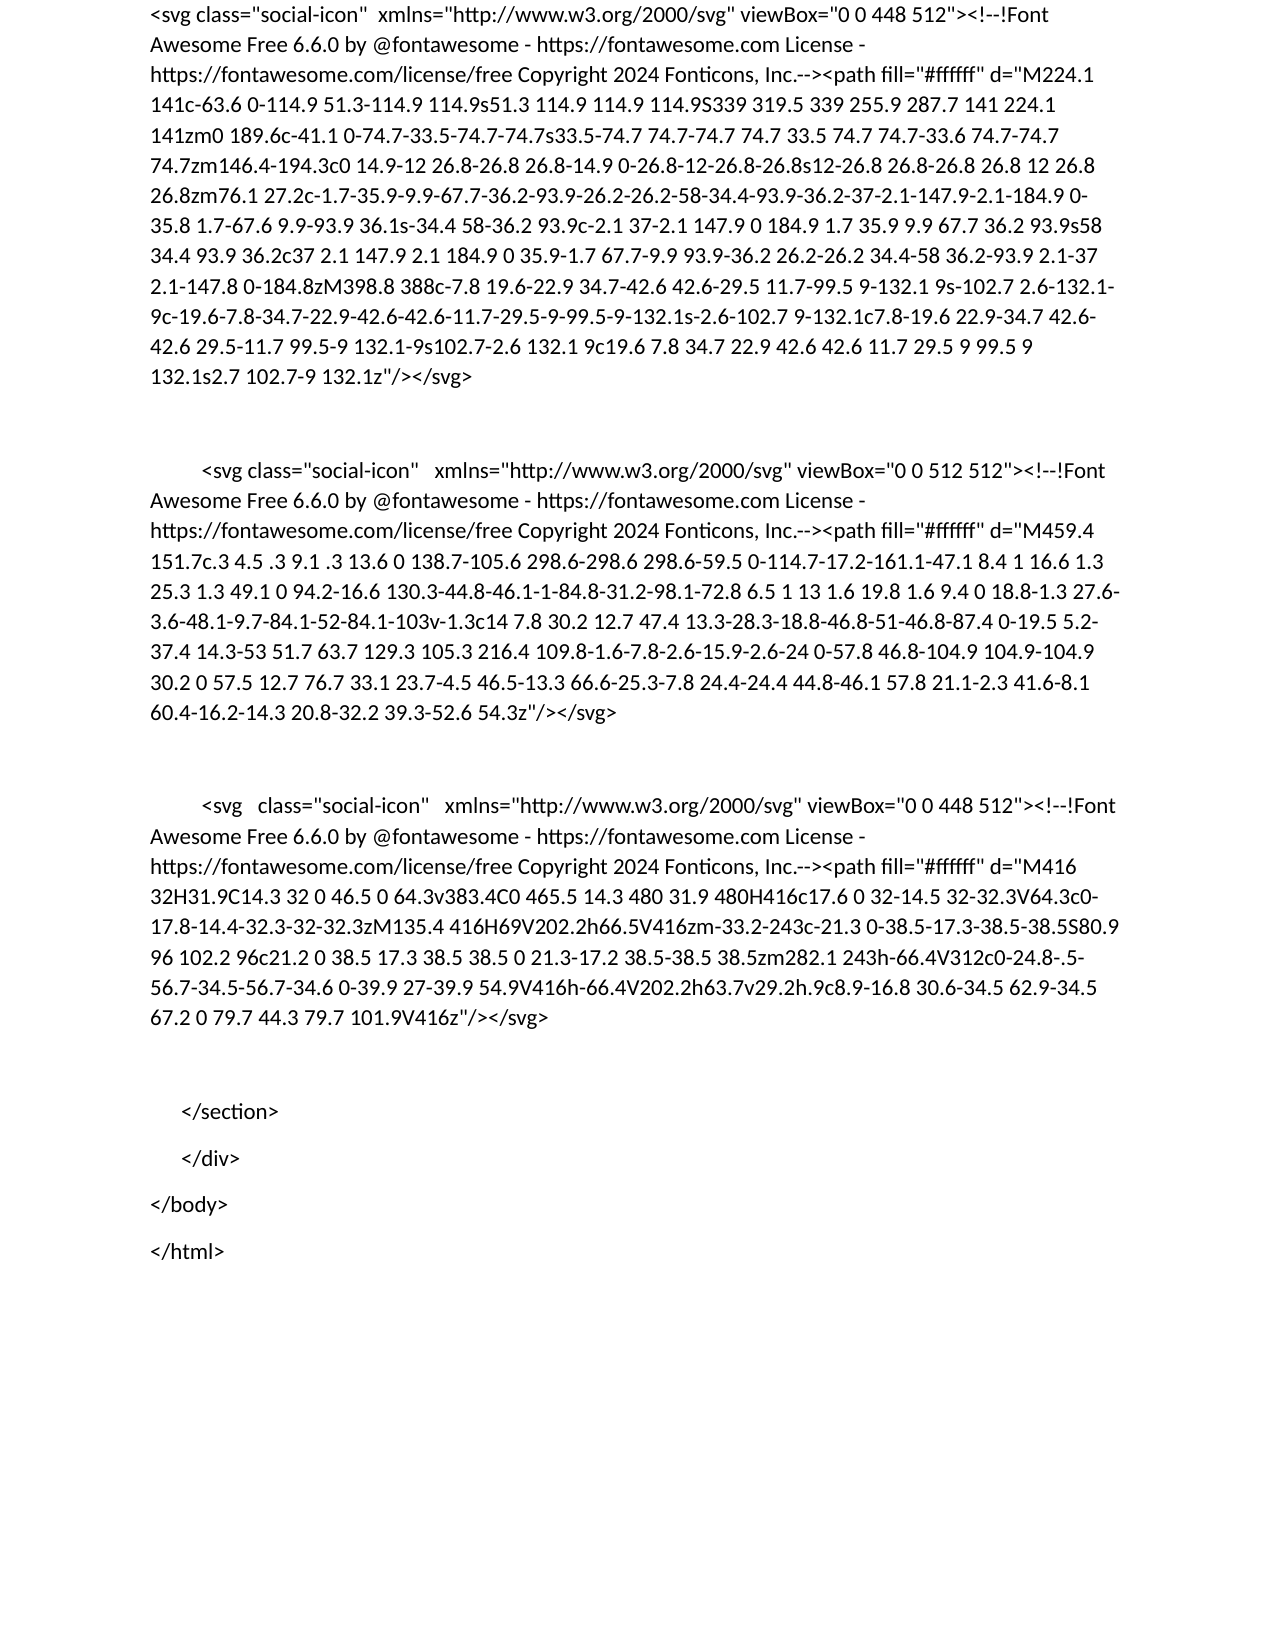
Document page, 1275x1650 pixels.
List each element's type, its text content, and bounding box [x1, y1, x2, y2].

text </html> [150, 1237, 1125, 1266]
text <svg class="social-icon" xmlns="http://www.w3.org/2000/svg" viewBox="0 0 448 512"><!--!Font Awesome Free 6.6.0 by @fontawesome - https://fontawesome.com License - https://fontawesome.com/license/free Copyright 2024 Fonticons, Inc.--><path fill="#ffffff" d="M416 32H31.9C14.3 32 0 46.5 0 64.3v383.4C0 465.5 14.3 480 31.9 480H416c17.6 0 32-14.5 32-32.3V64.3c0-17.8-14.4-32.3-32-32.3zM135.4 416H69V202.2h66.5V416zm-33.2-243c-21.3 0-38.5-17.3-38.5-38.5S80.9 96 102.2 96c21.2 0 38.5 17.3 38.5 38.5 0 21.3-17.2 38.5-38.5 38.5zm282.1 243h-66.4V312c0-24.8-.5-56.7-34.5-56.7-34.6 0-39.9 27-39.9 54.9V416h-66.4V202.2h63.7v29.2h.9c8.9-16.8 30.6-34.5 62.9-34.5 67.2 0 79.7 44.3 79.7 101.9V416z"/></svg> [150, 792, 1125, 1031]
text <svg class="social-icon" xmlns="http://www.w3.org/2000/svg" viewBox="0 0 512 512"><!--!Font Awesome Free 6.6.0 by @fontawesome - https://fontawesome.com License - https://fontawesome.com/license/free Copyright 2024 Fonticons, Inc.--><path fill="#ffffff" d="M459.4 151.7c.3 4.5 .3 9.1 .3 13.6 0 138.7-105.6 298.6-298.6 298.6-59.5 0-114.7-17.2-161.1-47.1 8.4 1 16.6 1.3 25.3 1.3 49.1 0 94.2-16.6 130.3-44.8-46.1-1-84.8-31.2-98.1-72.8 6.5 1 13 1.6 19.8 1.6 9.4 0 18.8-1.3 27.6-3.6-48.1-9.7-84.1-52-84.1-103v-1.3c14 7.8 30.2 12.7 47.4 13.3-28.3-18.8-46.8-51-46.8-87.4 0-19.5 5.2-37.4 14.3-53 51.7 63.7 129.3 105.3 216.4 109.8-1.6-7.8-2.6-15.9-2.6-24 0-57.8 46.8-104.9 104.9-104.9 30.2 0 57.5 12.7 76.7 33.1 23.7-4.5 46.5-13.3 66.6-25.3-7.8 24.4-24.4 44.8-46.1 57.8 21.1-2.3 41.6-8.1 60.4-16.2-14.3 20.8-32.2 39.3-52.6 54.3z"/></svg> [150, 456, 1125, 726]
text <svg class="social-icon" xmlns="http://www.w3.org/2000/svg" viewBox="0 0 448 512"><!--!Font Awesome Free 6.6.0 by @fontawesome - https://fontawesome.com License - https://fontawesome.com/license/free Copyright 2024 Fonticons, Inc.--><path fill="#ffffff" d="M224.1 141c-63.6 0-114.9 51.3-114.9 114.9s51.3 114.9 114.9 114.9S339 319.5 339 255.9 287.7 141 224.1 141zm0 189.6c-41.1 0-74.7-33.5-74.7-74.7s33.5-74.7 74.7-74.7 74.7 33.5 74.7 74.7-33.6 74.7-74.7 74.7zm146.4-194.3c0 14.9-12 26.8-26.8 26.8-14.9 0-26.8-12-26.8-26.8s12-26.8 26.8-26.8 26.8 12 26.8 26.8zm76.1 27.2c-1.7-35.9-9.9-67.7-36.2-93.9-26.2-26.2-58-34.4-93.9-36.2-37-2.1-147.9-2.1-184.9 0-35.8 1.7-67.6 9.9-93.9 36.1s-34.4 58-36.2 93.9c-2.1 37-2.1 147.9 0 184.9 1.7 35.9 9.9 67.7 36.2 93.9s58 34.4 93.9 36.2c37 2.1 147.9 2.1 184.9 0 35.9-1.7 67.7-9.9 93.9-36.2 26.2-26.2 34.4-58 36.2-93.9 2.1-37 2.1-147.8 0-184.8zM398.8 388c-7.8 19.6-22.9 34.7-42.6 42.6-29.5 11.7-99.5 9-132.1 9s-102.7 2.6-132.1-9c-19.6-7.8-34.7-22.9-42.6-42.6-11.7-29.5-9-99.5-9-132.1s-2.6-102.7 9-132.1c7.8-19.6 22.9-34.7 42.6-42.6 29.5-11.7 99.5-9 132.1-9s102.7-2.6 132.1 9c19.6 7.8 34.7 22.9 42.6 42.6 11.7 29.5 9 99.5 9 132.1s2.7 102.7-9 132.1z"/></svg> [150, 0, 1125, 391]
text </section> [150, 1097, 1125, 1125]
text </div> [150, 1144, 1125, 1172]
text </body> [150, 1191, 1125, 1219]
